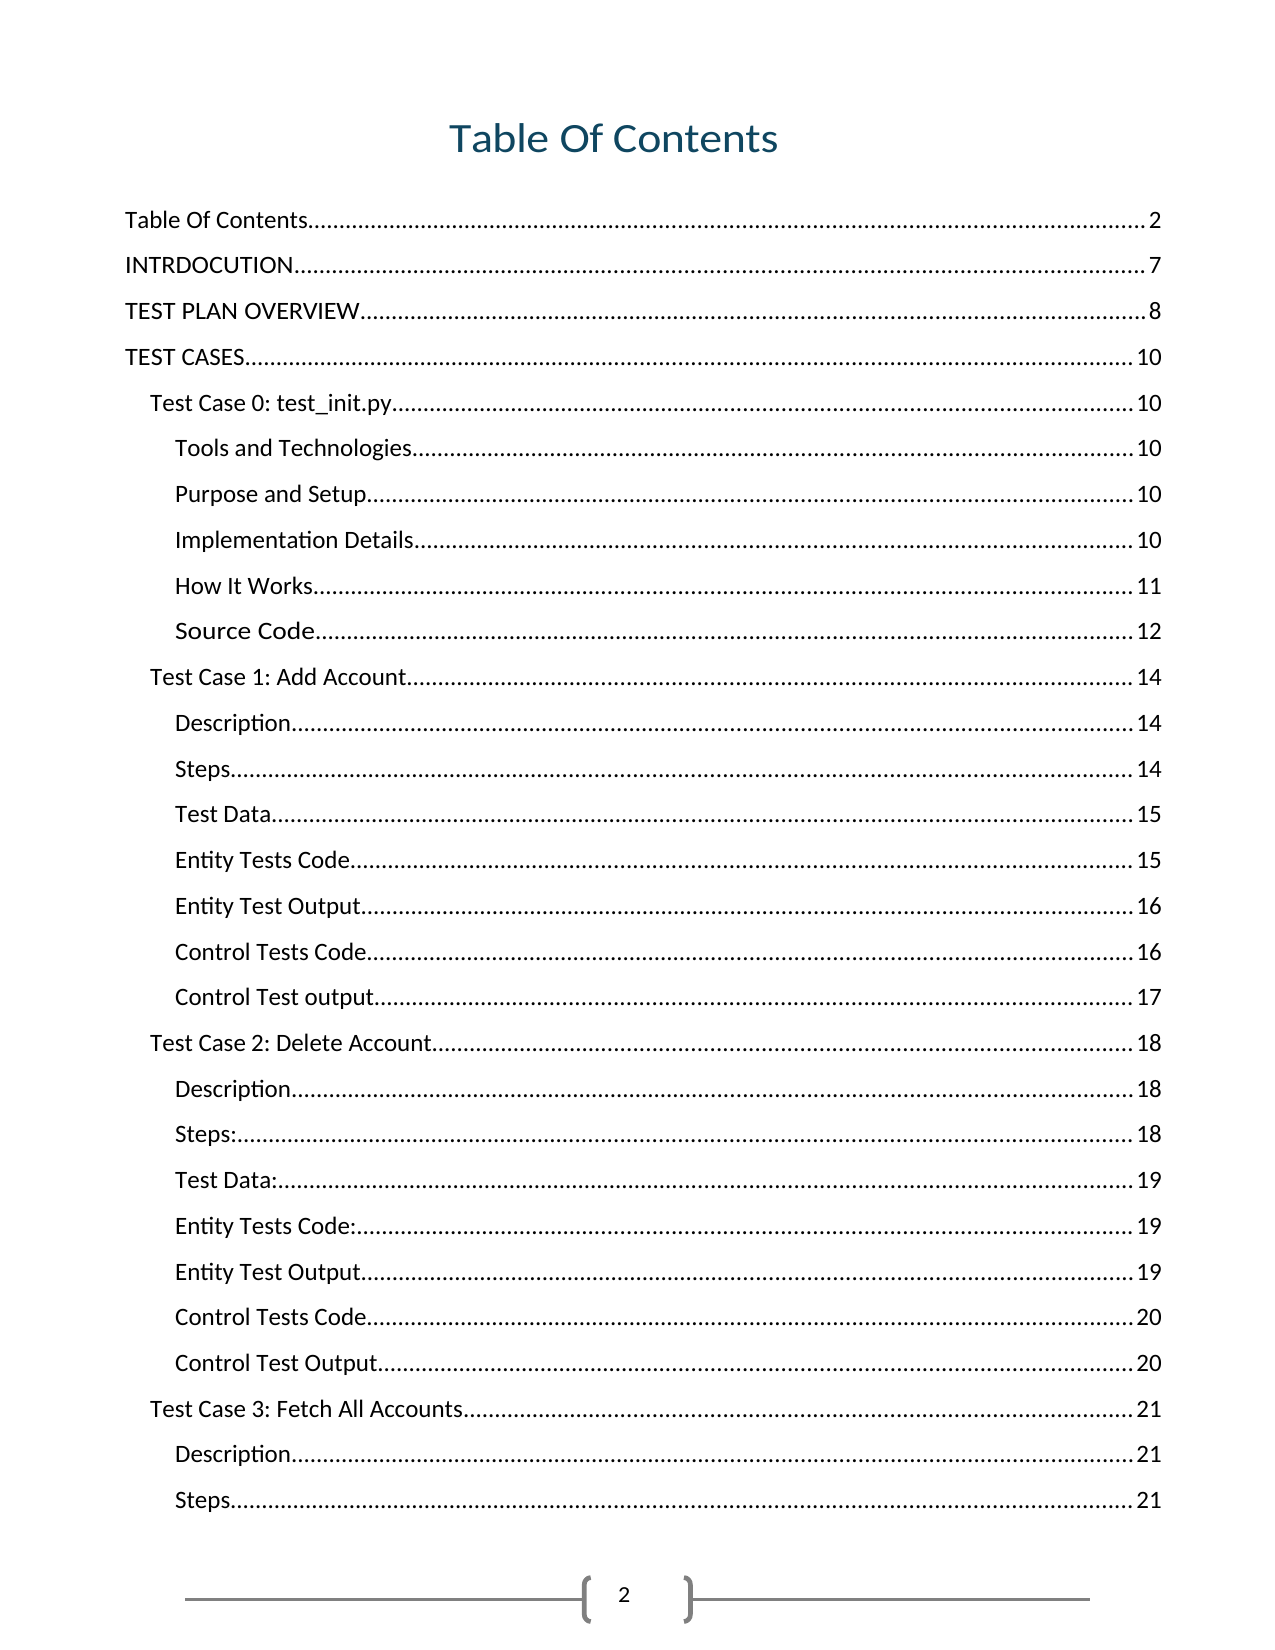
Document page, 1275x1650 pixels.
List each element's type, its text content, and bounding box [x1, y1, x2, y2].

subtitle Table Of Contents [113, 112, 1114, 163]
